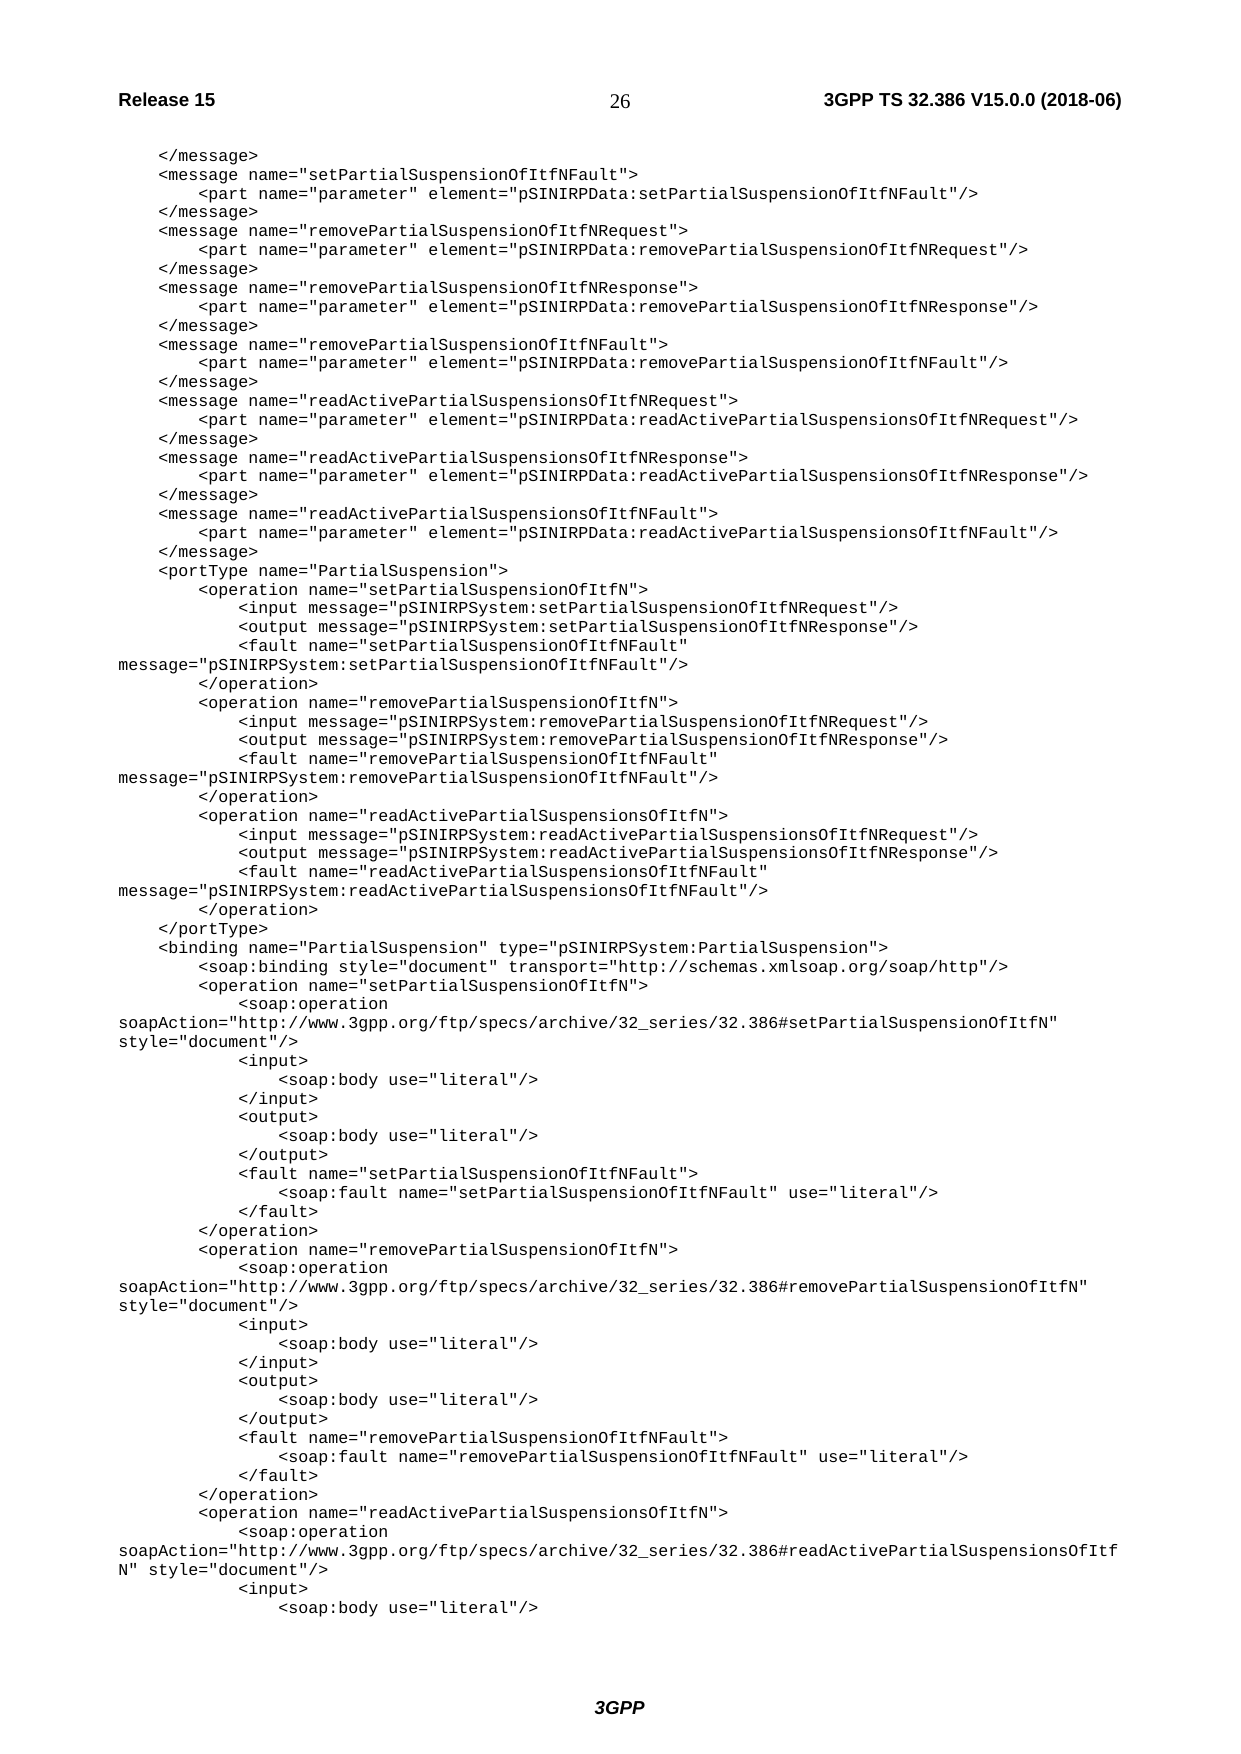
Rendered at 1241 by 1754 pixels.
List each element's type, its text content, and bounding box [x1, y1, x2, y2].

text <operation name="setPartialSuspensionOfItfN"> [118, 581, 1122, 600]
text <soap:binding style="document" transport="http://schemas.xmlsoap.org/soap/http"/> [118, 958, 1122, 977]
text <part name="parameter" element="pSINIRPData:removePartialSuspensionOfItfNFault"/> [118, 355, 1122, 374]
text <output message="pSINIRPSystem:readActivePartialSuspensionsOfItfNResponse"/> [118, 845, 1122, 864]
text <input message="pSINIRPSystem:setPartialSuspensionOfItfNRequest"/> [118, 600, 1122, 619]
text <part name="parameter" element="pSINIRPData:readActivePartialSuspensionsOfItfNResponse"/> [118, 468, 1122, 487]
text </operation> [118, 1222, 1122, 1241]
text <part name="parameter" element="pSINIRPData:removePartialSuspensionOfItfNResponse"/> [118, 298, 1122, 317]
text <operation name="readActivePartialSuspensionsOfItfN"> [118, 1505, 1122, 1524]
text <message name="readActivePartialSuspensionsOfItfNFault"> [118, 506, 1122, 524]
text <soap:fault name="removePartialSuspensionOfItfNFault" use="literal"/> [118, 1448, 1122, 1467]
text </input> [118, 1354, 1122, 1373]
text <output> [118, 1109, 1122, 1128]
text </message> [118, 261, 1122, 279]
text <message name="setPartialSuspensionOfItfNFault"> [118, 166, 1122, 185]
text </input> [118, 1090, 1122, 1109]
text <fault name="setPartialSuspensionOfItfNFault" message="pSINIRPSystem:setPartialSuspensionOfItfNFault"/> [118, 638, 1122, 675]
text <soap:operation soapAction="http://www.3gpp.org/ftp/specs/archive/32_series/32.386#readActivePartialSuspensionsOfItfN" style="document"/> [118, 1524, 1122, 1580]
text <binding name="PartialSuspension" type="pSINIRPSystem:PartialSuspension"> [118, 939, 1122, 958]
text </portType> [118, 921, 1122, 939]
text </message> [118, 430, 1122, 449]
text <soap:body use="literal"/> [118, 1128, 1122, 1147]
text </message> [118, 317, 1122, 336]
text </output> [118, 1147, 1122, 1166]
text <soap:body use="literal"/> [118, 1599, 1122, 1618]
text <message name="readActivePartialSuspensionsOfItfNResponse"> [118, 449, 1122, 468]
text <output message="pSINIRPSystem:removePartialSuspensionOfItfNResponse"/> [118, 732, 1122, 751]
text <fault name="readActivePartialSuspensionsOfItfNFault" message="pSINIRPSystem:readActivePartialSuspensionsOfItfNFault"/> [118, 864, 1122, 902]
text <message name="removePartialSuspensionOfItfNRequest"> [118, 223, 1122, 242]
text <message name="readActivePartialSuspensionsOfItfNRequest"> [118, 393, 1122, 411]
text <input message="pSINIRPSystem:removePartialSuspensionOfItfNRequest"/> [118, 713, 1122, 732]
text <soap:body use="literal"/> [118, 1335, 1122, 1354]
text <part name="parameter" element="pSINIRPData:removePartialSuspensionOfItfNRequest"/> [118, 242, 1122, 261]
text </message> [118, 147, 1122, 166]
text <fault name="removePartialSuspensionOfItfNFault" message="pSINIRPSystem:removePartialSuspensionOfItfNFault"/> [118, 751, 1122, 788]
text </operation> [118, 1486, 1122, 1505]
text <part name="parameter" element="pSINIRPData:readActivePartialSuspensionsOfItfNFault"/> [118, 524, 1122, 543]
text <soap:operation soapAction="http://www.3gpp.org/ftp/specs/archive/32_series/32.386#removePartialSuspensionOfItfN" style="document"/> [118, 1260, 1122, 1316]
text </operation> [118, 788, 1122, 807]
text <input> [118, 1580, 1122, 1599]
text <soap:body use="literal"/> [118, 1392, 1122, 1411]
text <message name="removePartialSuspensionOfItfNResponse"> [118, 279, 1122, 298]
text <operation name="readActivePartialSuspensionsOfItfN"> [118, 807, 1122, 826]
text <operation name="removePartialSuspensionOfItfN"> [118, 694, 1122, 713]
text </fault> [118, 1467, 1122, 1486]
text <operation name="setPartialSuspensionOfItfN"> [118, 977, 1122, 996]
text <operation name="removePartialSuspensionOfItfN"> [118, 1241, 1122, 1260]
text </message> [118, 487, 1122, 506]
text <soap:fault name="setPartialSuspensionOfItfNFault" use="literal"/> [118, 1184, 1122, 1203]
text </message> [118, 543, 1122, 562]
text </operation> [118, 675, 1122, 694]
text </output> [118, 1411, 1122, 1429]
text <fault name="removePartialSuspensionOfItfNFault"> [118, 1429, 1122, 1448]
text <soap:operation soapAction="http://www.3gpp.org/ftp/specs/archive/32_series/32.386#setPartialSuspensionOfItfN" style="document"/> [118, 996, 1122, 1052]
text </fault> [118, 1203, 1122, 1222]
text </operation> [118, 902, 1122, 921]
text </message> [118, 374, 1122, 393]
text <part name="parameter" element="pSINIRPData:readActivePartialSuspensionsOfItfNRequest"/> [118, 411, 1122, 430]
text <output message="pSINIRPSystem:setPartialSuspensionOfItfNResponse"/> [118, 619, 1122, 638]
text <input message="pSINIRPSystem:readActivePartialSuspensionsOfItfNRequest"/> [118, 826, 1122, 845]
text <fault name="setPartialSuspensionOfItfNFault"> [118, 1166, 1122, 1184]
text </message> [118, 204, 1122, 223]
text <soap:body use="literal"/> [118, 1071, 1122, 1090]
text <message name="removePartialSuspensionOfItfNFault"> [118, 336, 1122, 355]
text <input> [118, 1052, 1122, 1071]
text <input> [118, 1316, 1122, 1335]
text <part name="parameter" element="pSINIRPData:setPartialSuspensionOfItfNFault"/> [118, 185, 1122, 204]
text <output> [118, 1373, 1122, 1392]
text <portType name="PartialSuspension"> [118, 562, 1122, 581]
